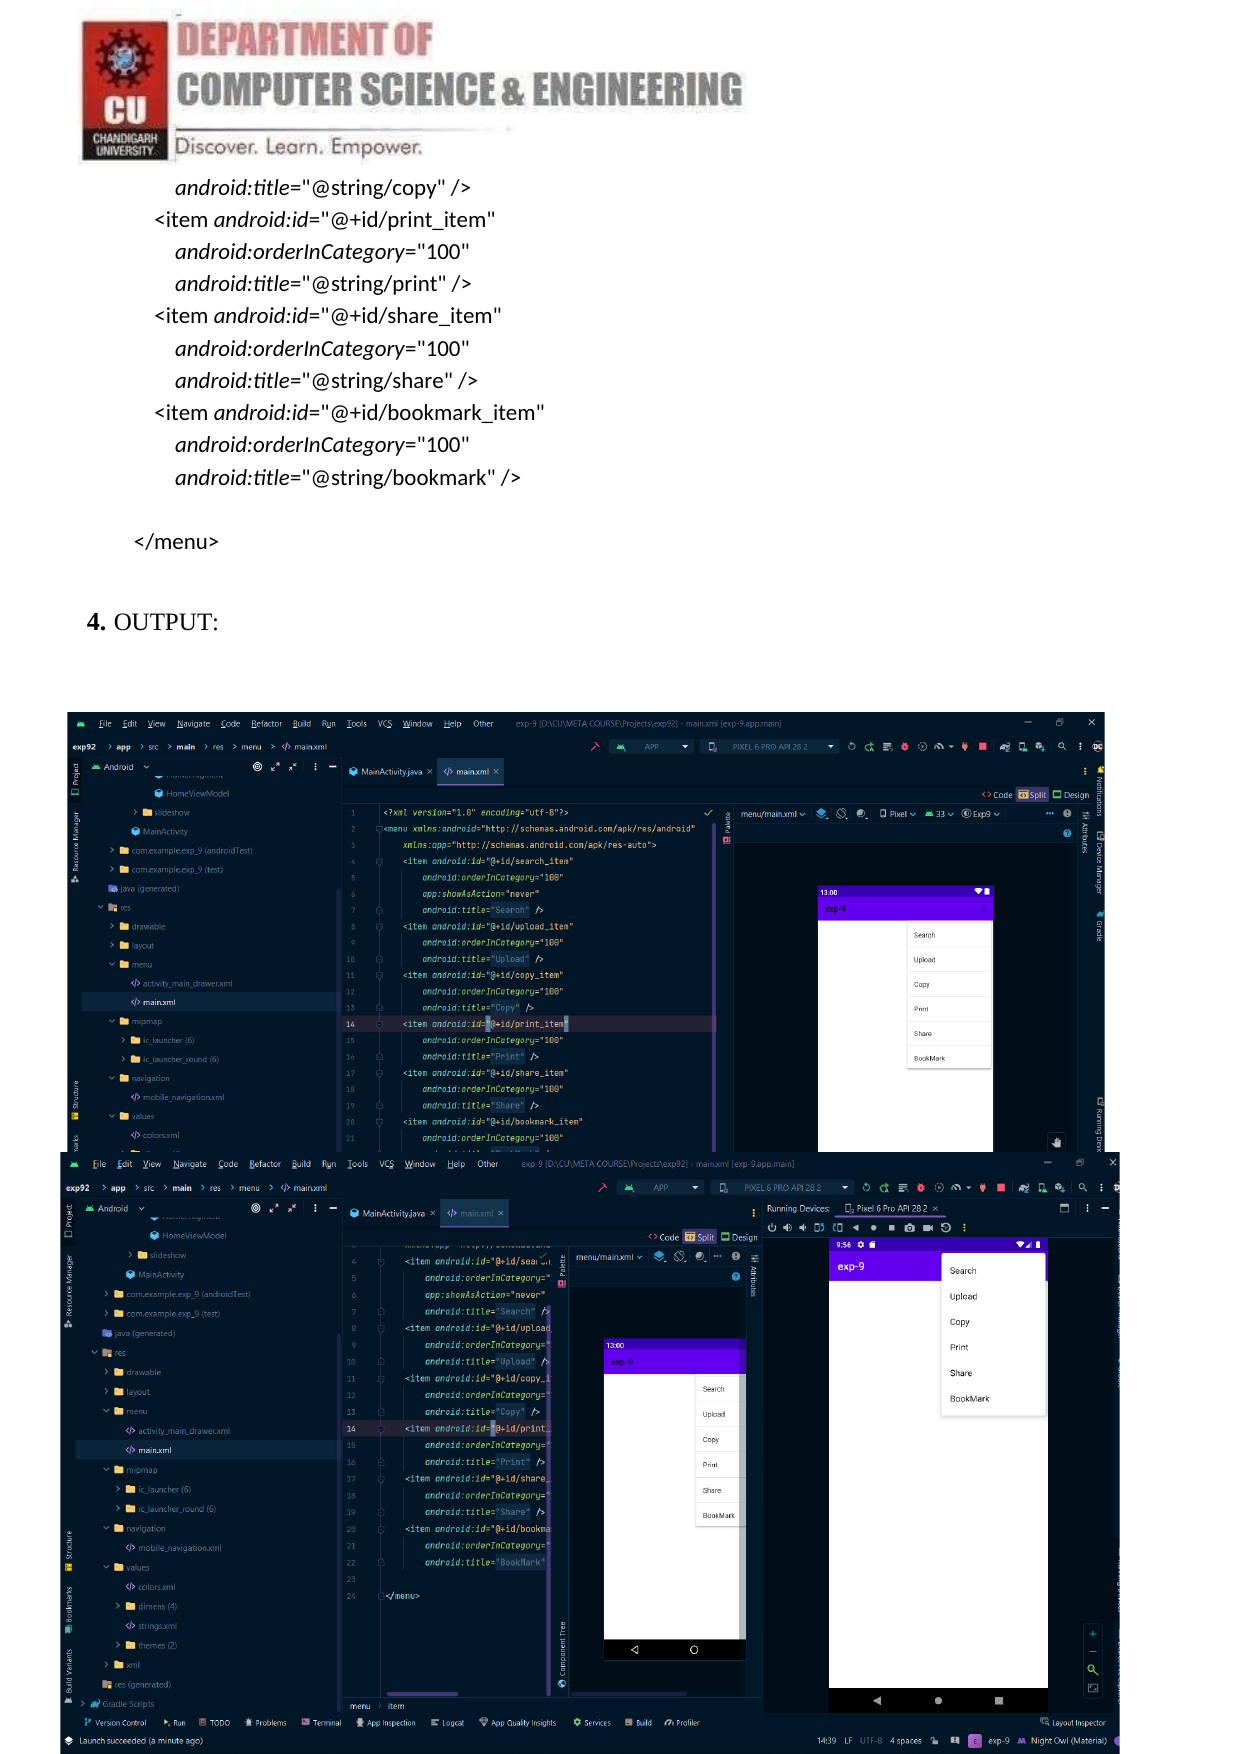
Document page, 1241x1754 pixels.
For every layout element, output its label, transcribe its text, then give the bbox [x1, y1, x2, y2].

picture [60, 712, 1120, 1754]
list OUTPUT: [87, 606, 1165, 636]
picture [77, 8, 747, 165]
